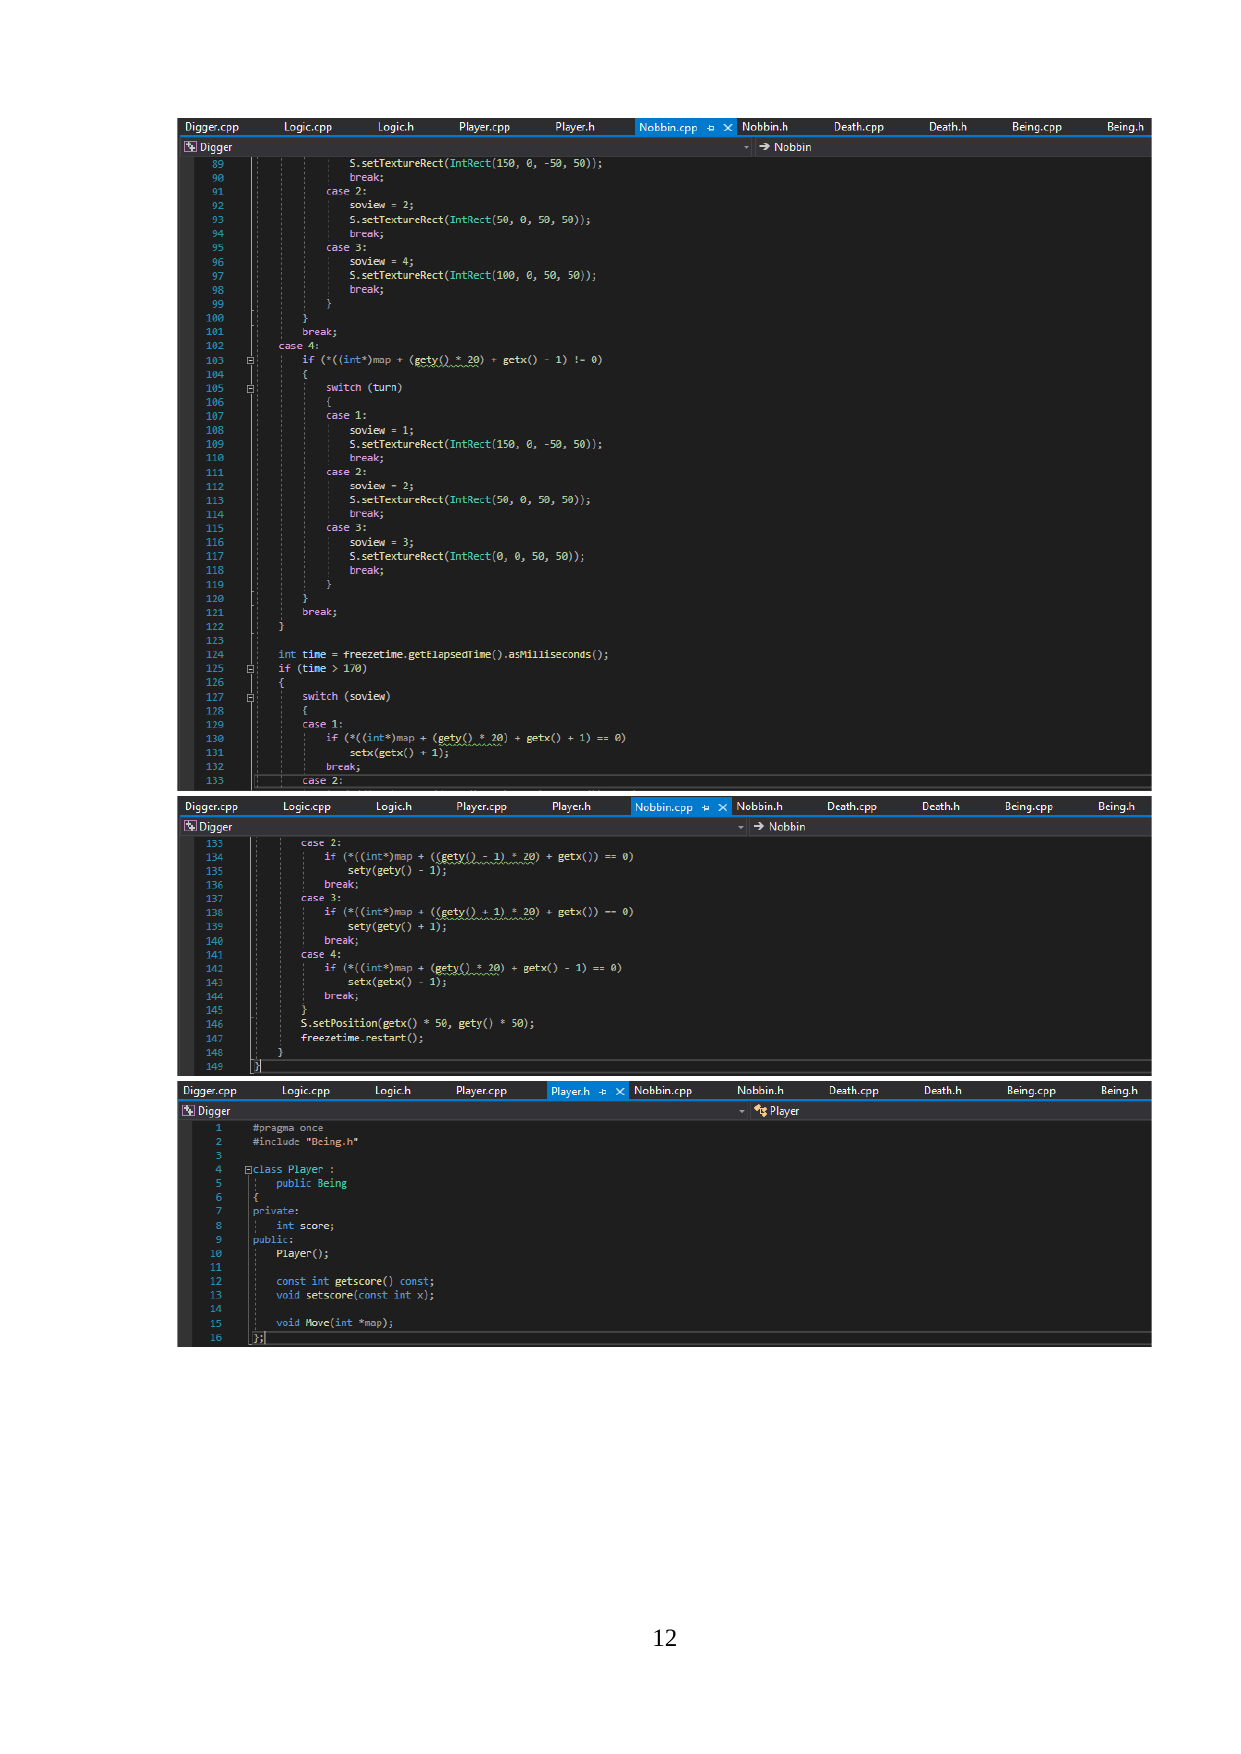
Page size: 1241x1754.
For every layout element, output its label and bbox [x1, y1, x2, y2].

picture [177, 796, 1152, 1076]
picture [177, 1081, 1152, 1347]
picture [177, 118, 1152, 791]
